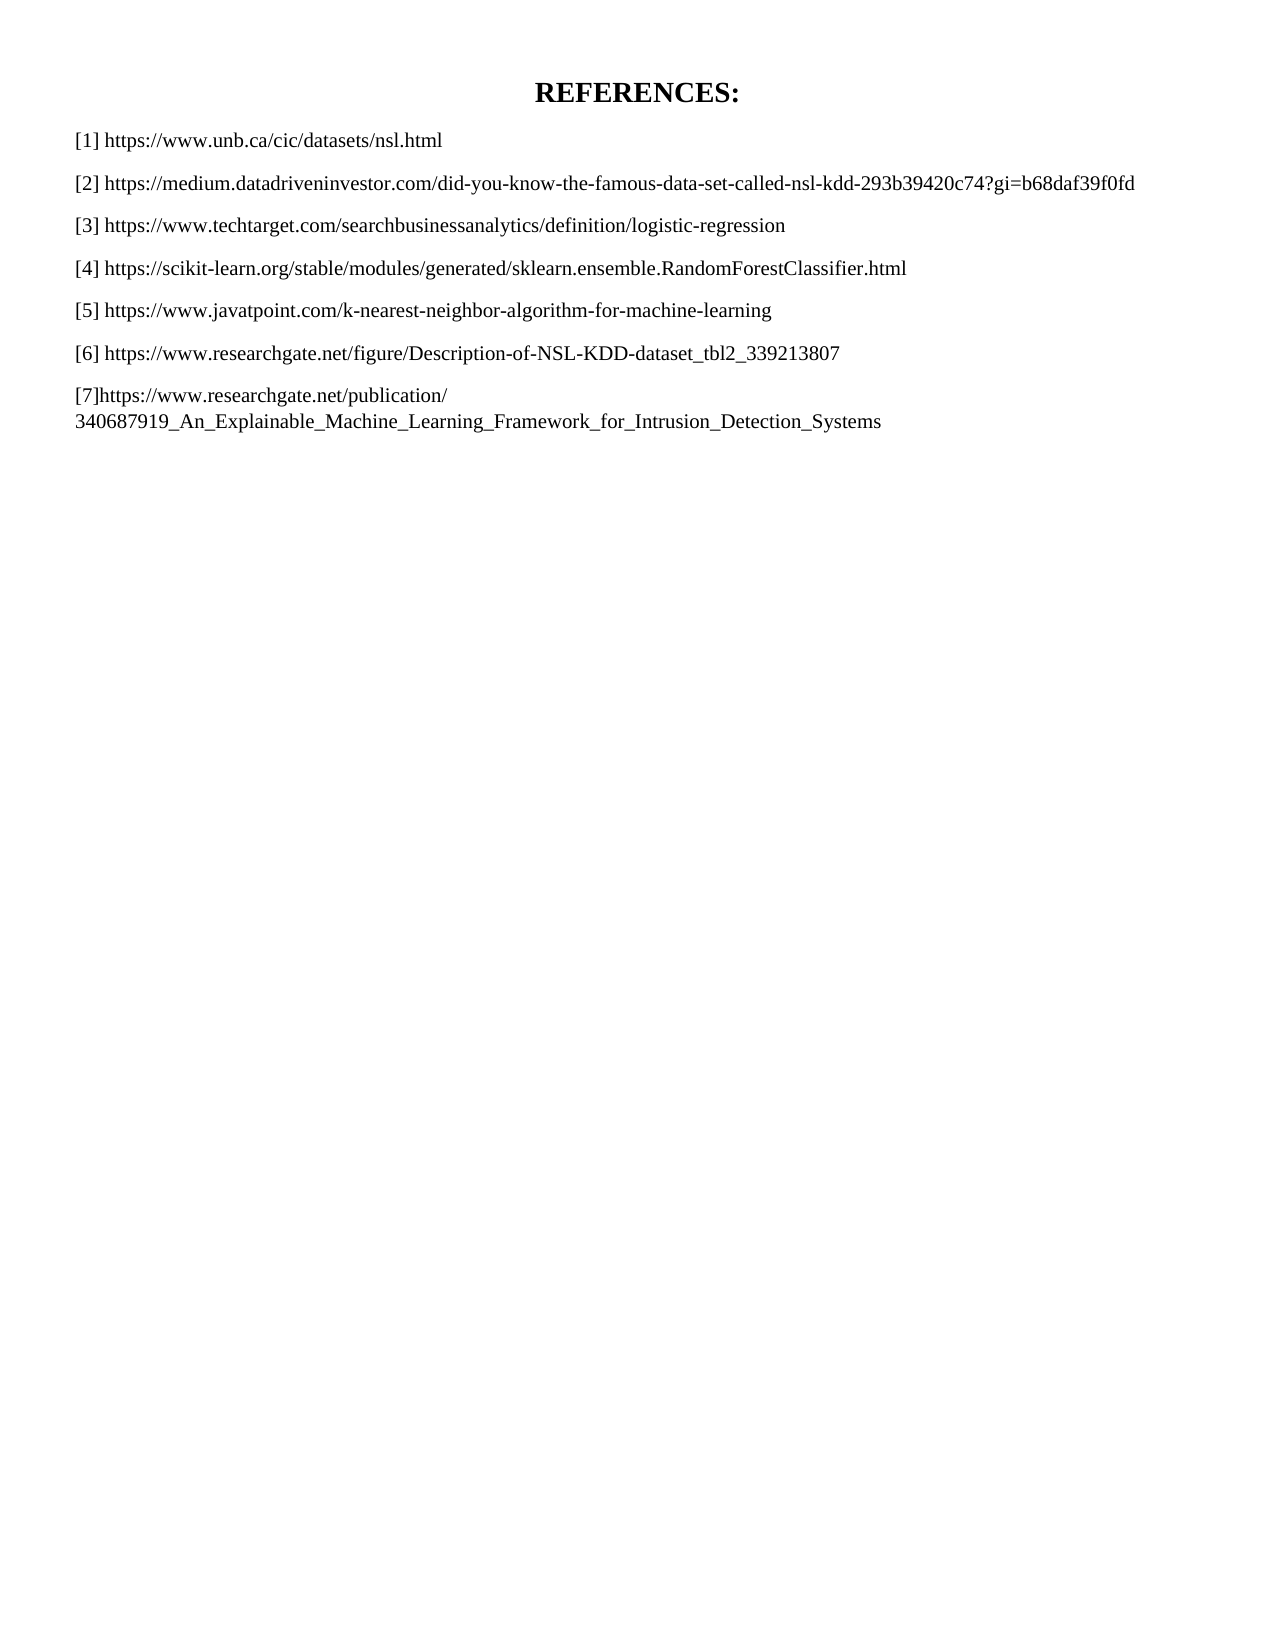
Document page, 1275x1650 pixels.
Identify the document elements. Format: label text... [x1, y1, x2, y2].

text [2] https://medium.datadriveninvestor.com/did-you-know-the-famous-data-set-called-nsl-kdd-293b39420c74?gi=b68daf39f0fd [75, 170, 1200, 194]
text [6] https://www.researchgate.net/figure/Description-of-NSL-KDD-dataset_tbl2_339213807 [75, 341, 1200, 365]
text [7]https://www.researchgate.net/publication/340687919_An_Explainable_Machine_Learning_Framework_for_Intrusion_Detection_Systems [75, 383, 1200, 433]
text [3] https://www.techtarget.com/searchbusinessanalytics/definition/logistic-regression [75, 213, 1200, 237]
text [4] https://scikit-learn.org/stable/modules/generated/sklearn.ensemble.RandomForestClassifier.html [75, 256, 1200, 280]
text REFERENCES: [75, 75, 1200, 108]
text [5] https://www.javatpoint.com/k-nearest-neighbor-algorithm-for-machine-learning [75, 298, 1200, 322]
text [1] https://www.unb.ca/cic/datasets/nsl.html [75, 128, 1200, 152]
